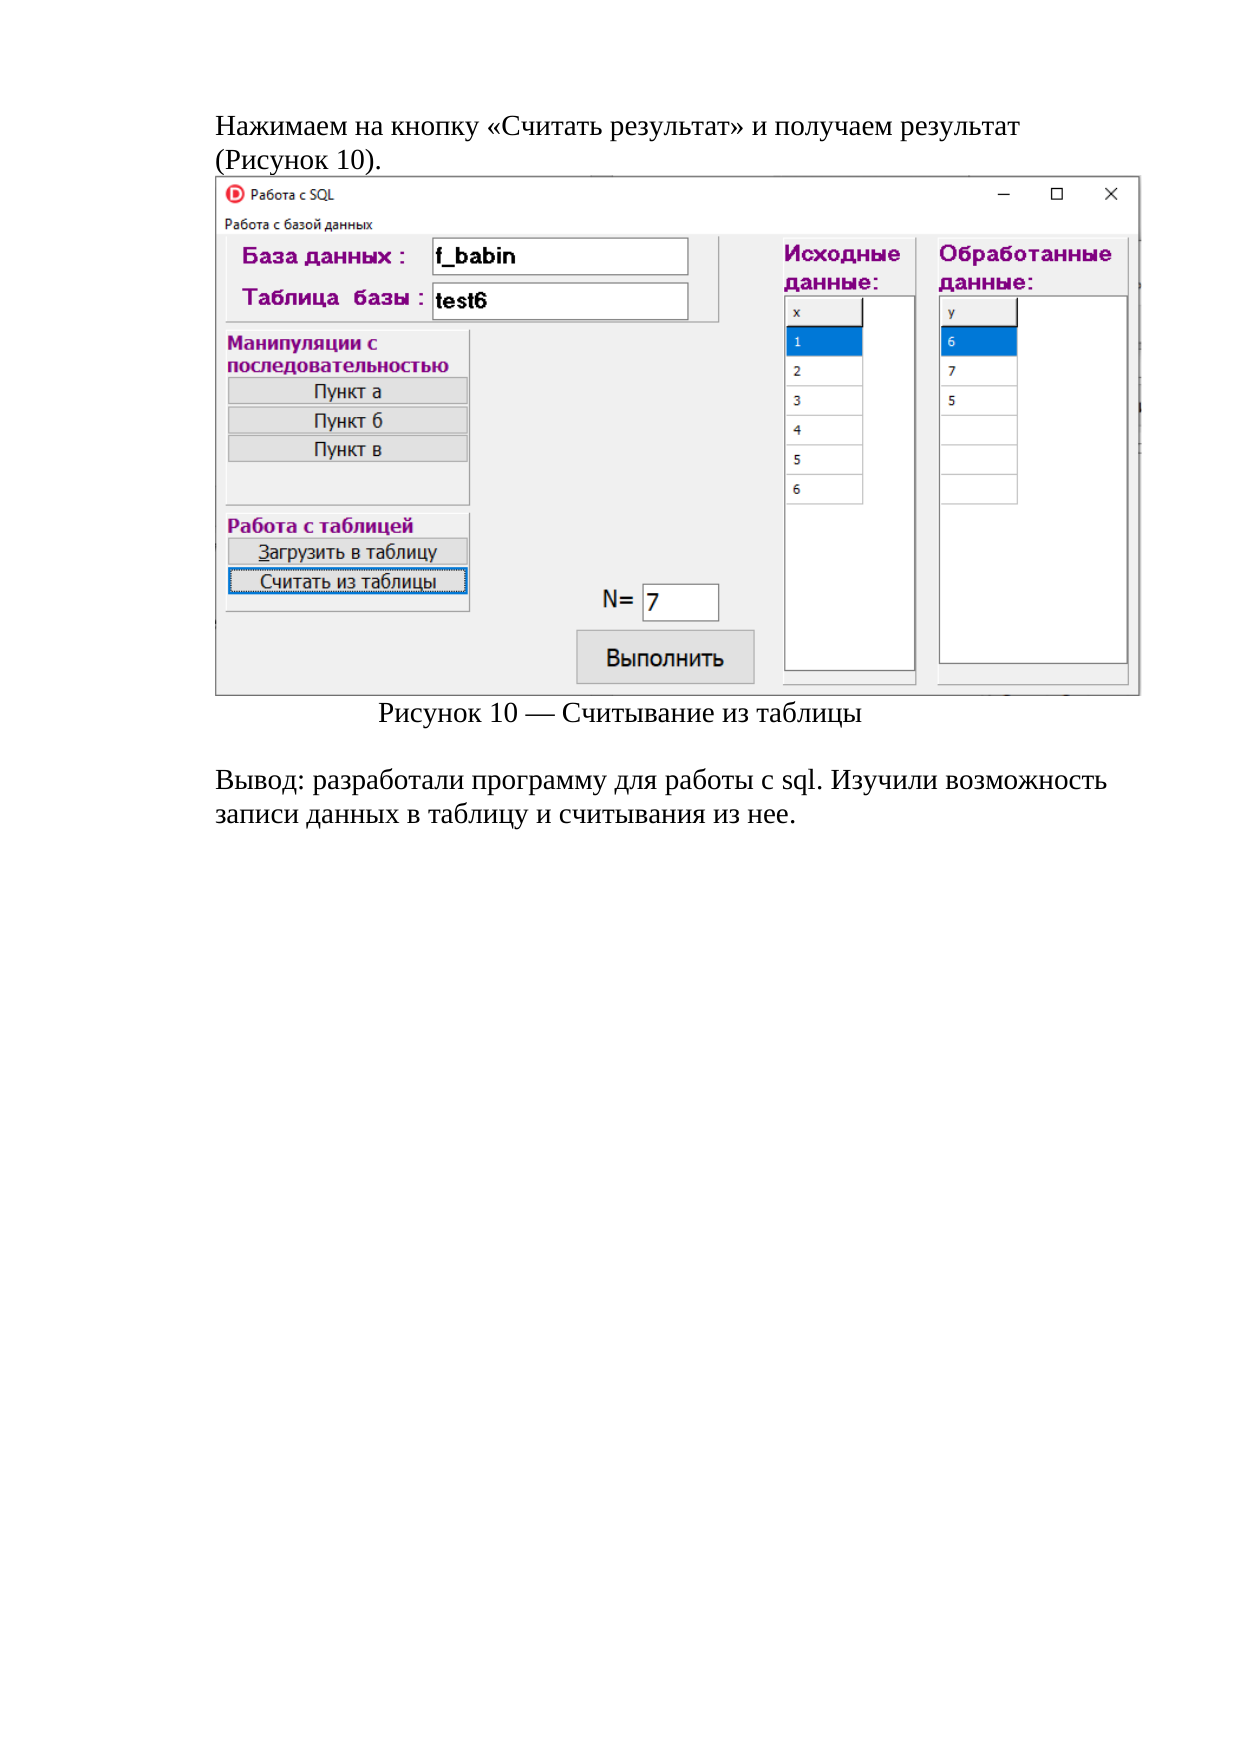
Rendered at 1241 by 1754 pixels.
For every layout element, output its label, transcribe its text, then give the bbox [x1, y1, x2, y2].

list Вывод: разработали программу для работы с sql. Изучили возможность записи данных в таблицу и считывания из нее. [215, 762, 1134, 829]
picture [215, 175, 1142, 696]
text Рисунок 10 — Считывание из таблицы [106, 695, 1134, 729]
text Нажимаем на кнопку «Считать результат» и получаем результат (Рисунок 10). [215, 108, 1134, 175]
